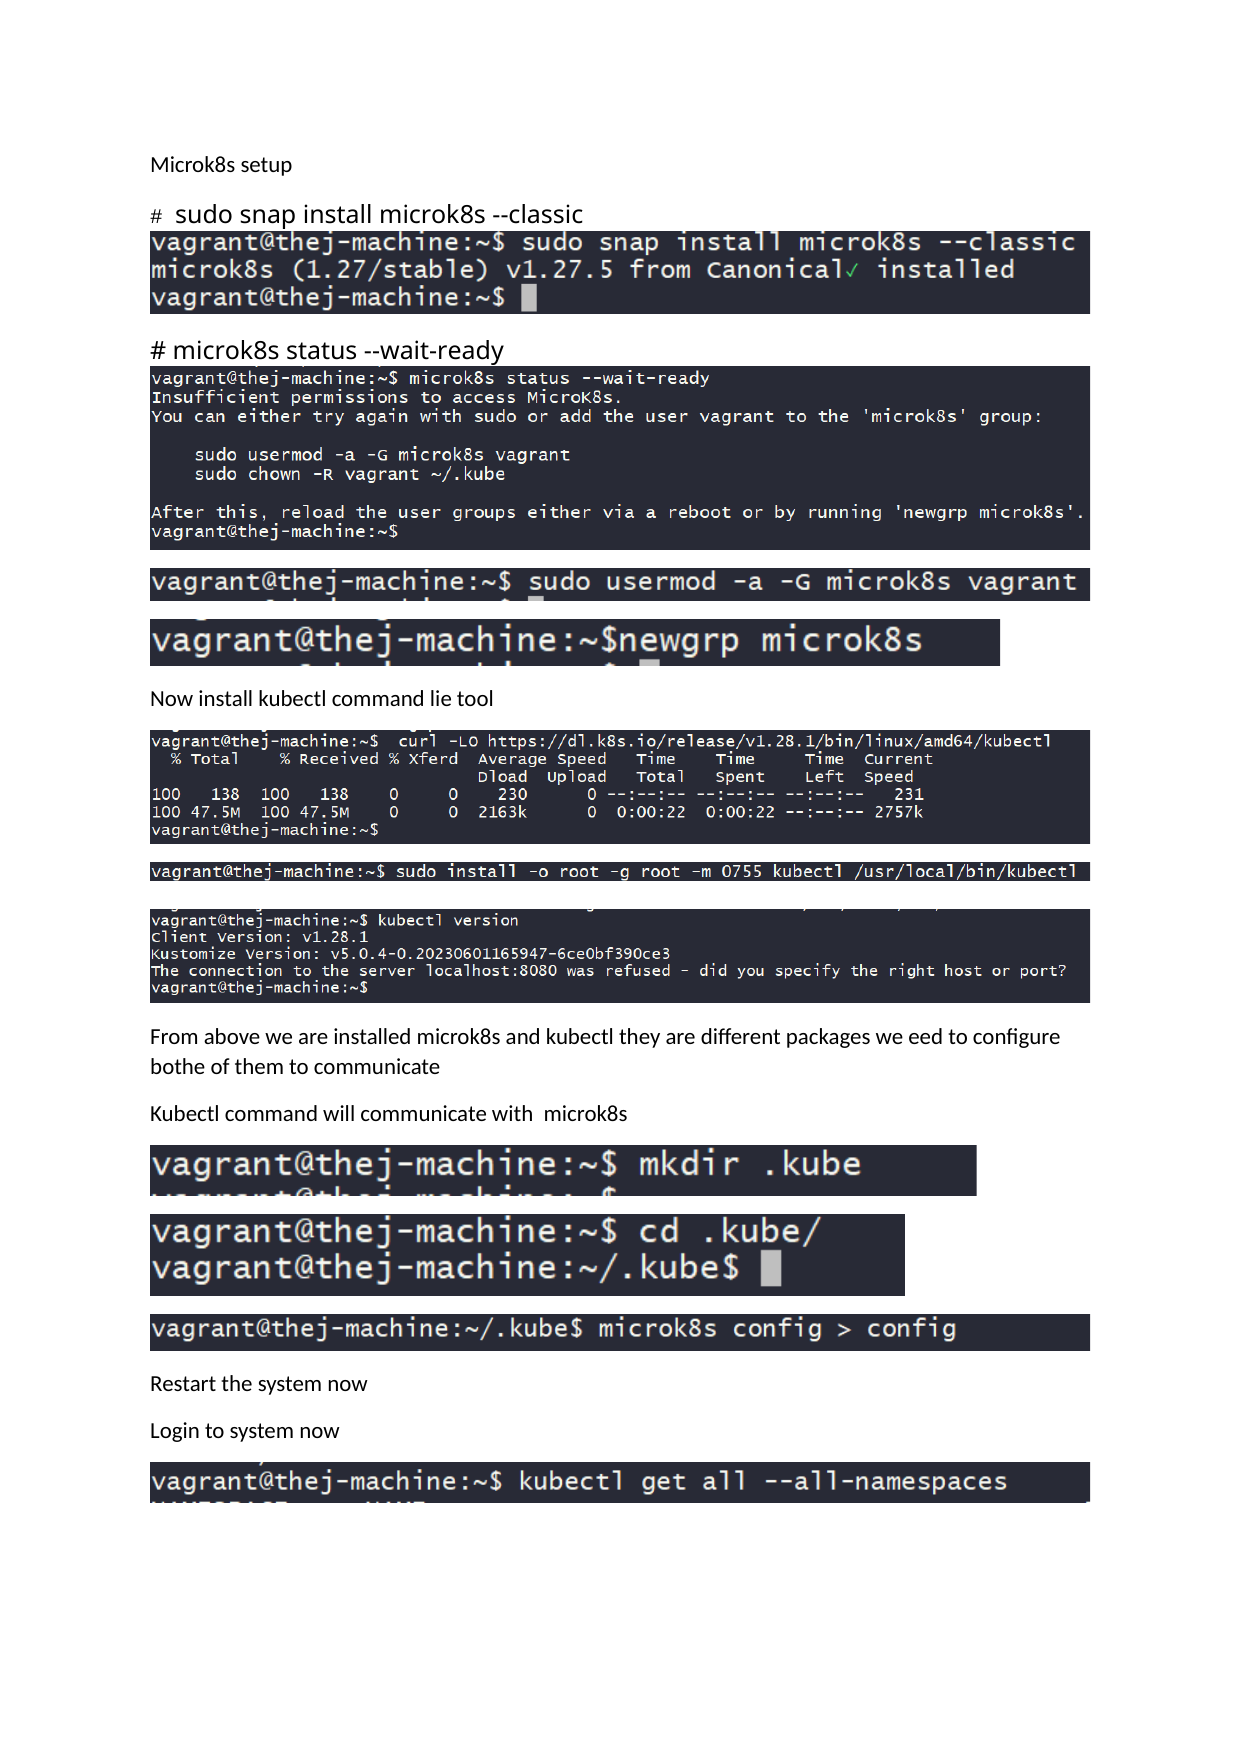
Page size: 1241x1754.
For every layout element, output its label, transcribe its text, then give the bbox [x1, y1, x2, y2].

picture [150, 366, 1091, 550]
picture [150, 1462, 1091, 1503]
picture [150, 730, 1091, 844]
text # sudo snap install microk8s --classic [150, 197, 1090, 231]
picture [150, 619, 1001, 666]
text Kubectl command will communicate with microk8s [150, 1099, 1090, 1127]
text Microk8s setup [150, 150, 1090, 178]
text Now install kubectl command lie tool [150, 684, 1090, 712]
picture [150, 1214, 905, 1296]
picture [150, 1314, 1091, 1351]
text Restart the system now [150, 1369, 1090, 1397]
text From above we are installed microk8s and kubectl they are different packages we eed to configure bothe of them to communicate [150, 1022, 1090, 1080]
text Login to system now [150, 1416, 1090, 1444]
picture [150, 231, 1091, 314]
picture [150, 1145, 977, 1196]
picture [150, 909, 1091, 1003]
picture [150, 862, 1091, 881]
text # microk8s status --wait-ready [150, 333, 1090, 366]
picture [150, 568, 1091, 601]
